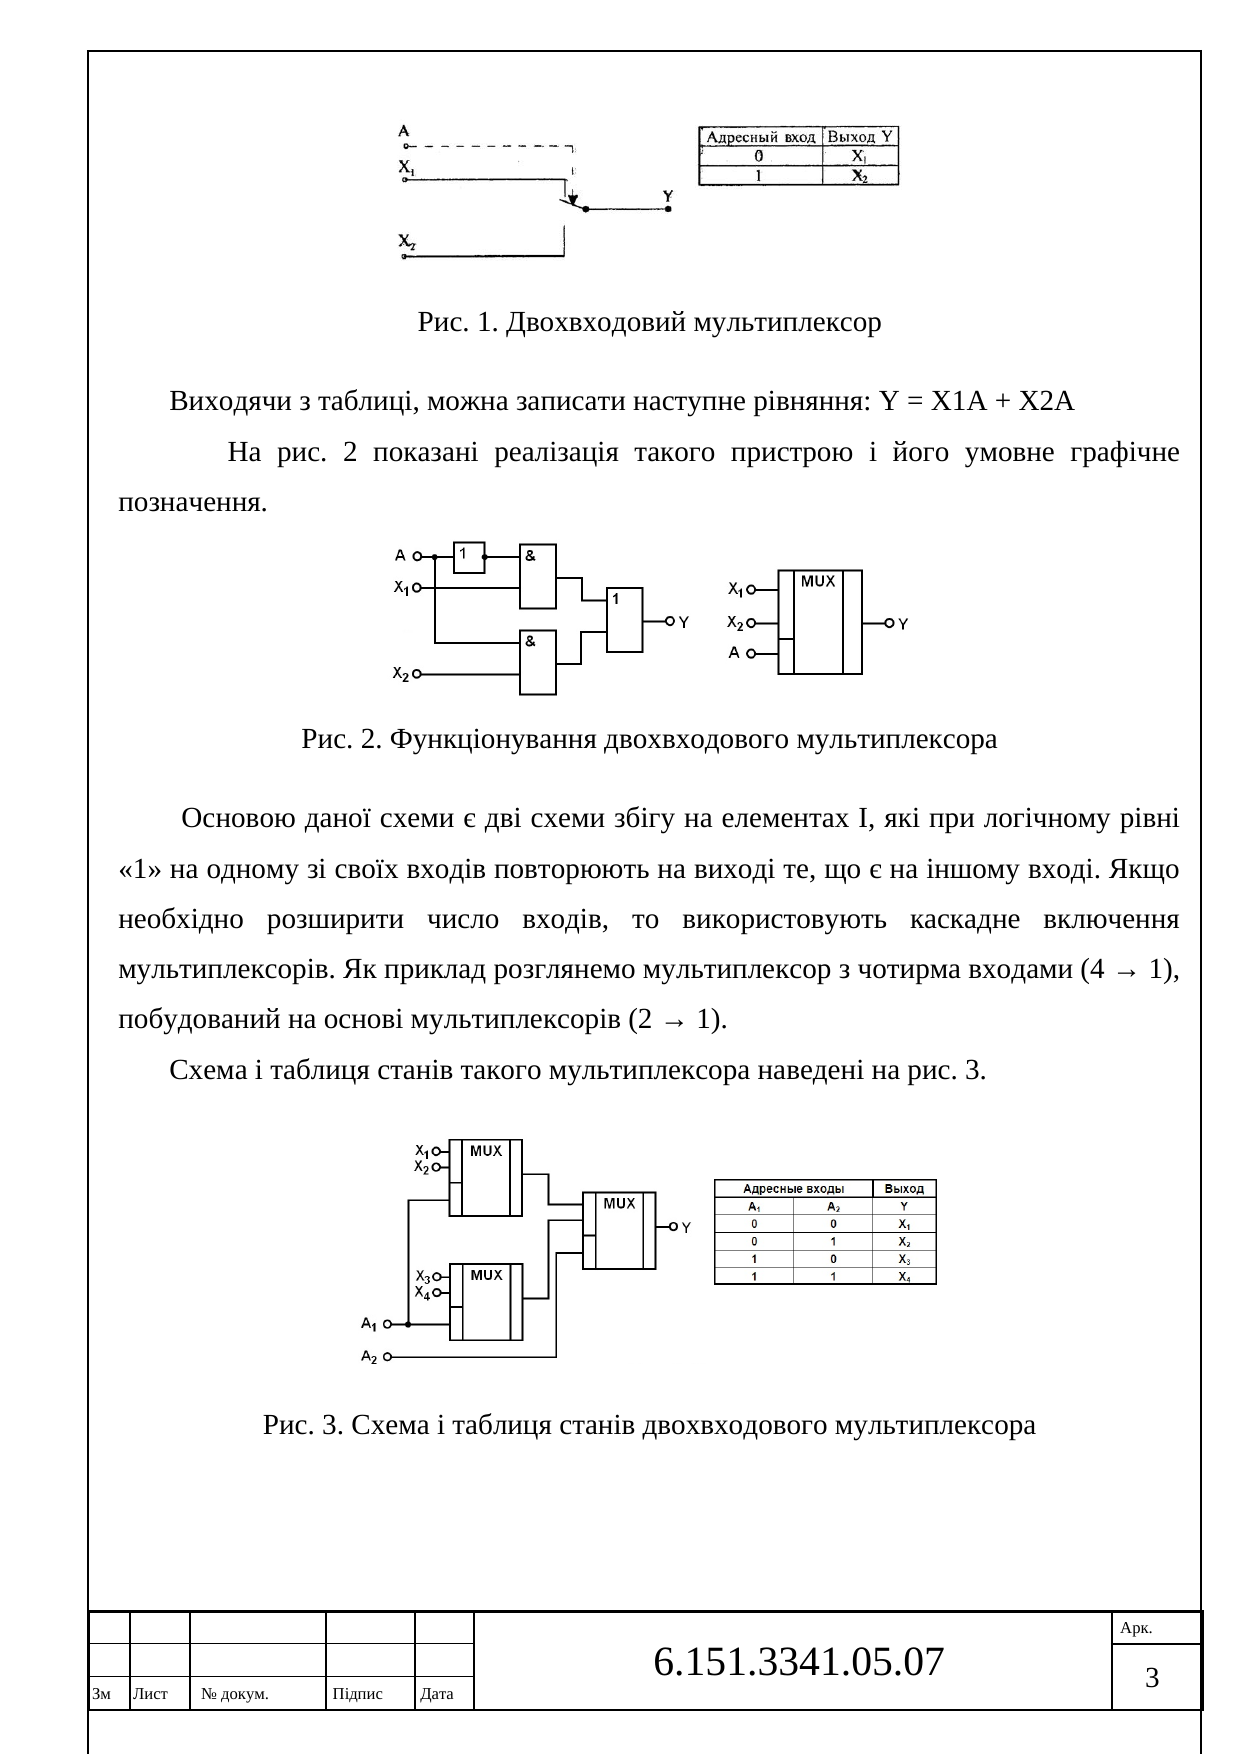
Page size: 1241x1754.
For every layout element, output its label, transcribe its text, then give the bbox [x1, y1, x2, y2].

text Виходячи з таблиці, можна записати наступне рівняння: Y = X1A + X2A [118, 383, 1181, 417]
picture [348, 1131, 952, 1364]
picture [382, 534, 917, 707]
text Рис. 1. Двохвходовий мультиплексор [118, 304, 1181, 338]
text На рис. 2 показані реалізація такого пристрою і його умовне графічне позначення. [118, 434, 1181, 518]
text Схема і таблиця станів такого мультиплексора наведені на рис. 3. [118, 1052, 1181, 1086]
text Основою даної схеми є дві схеми збігу на елементах І, які при логічному рівні «1» на одному зі своїх входів повторюють на виході те, що є на іншому вході. Якщо необхідно розширити число входів, то використовують каскадне включення мультиплексорів. Як приклад розглянемо мультиплексор з чотирма входами (4 → 1), побудований на основі мультиплексорів (2 → 1). [118, 800, 1181, 1035]
picture [397, 119, 903, 262]
text Рис. 2. Функціонування двохвходового мультиплексора [118, 721, 1181, 755]
text Рис. 3. Схема і таблиця станів двохвходового мультиплексора [118, 1407, 1181, 1440]
